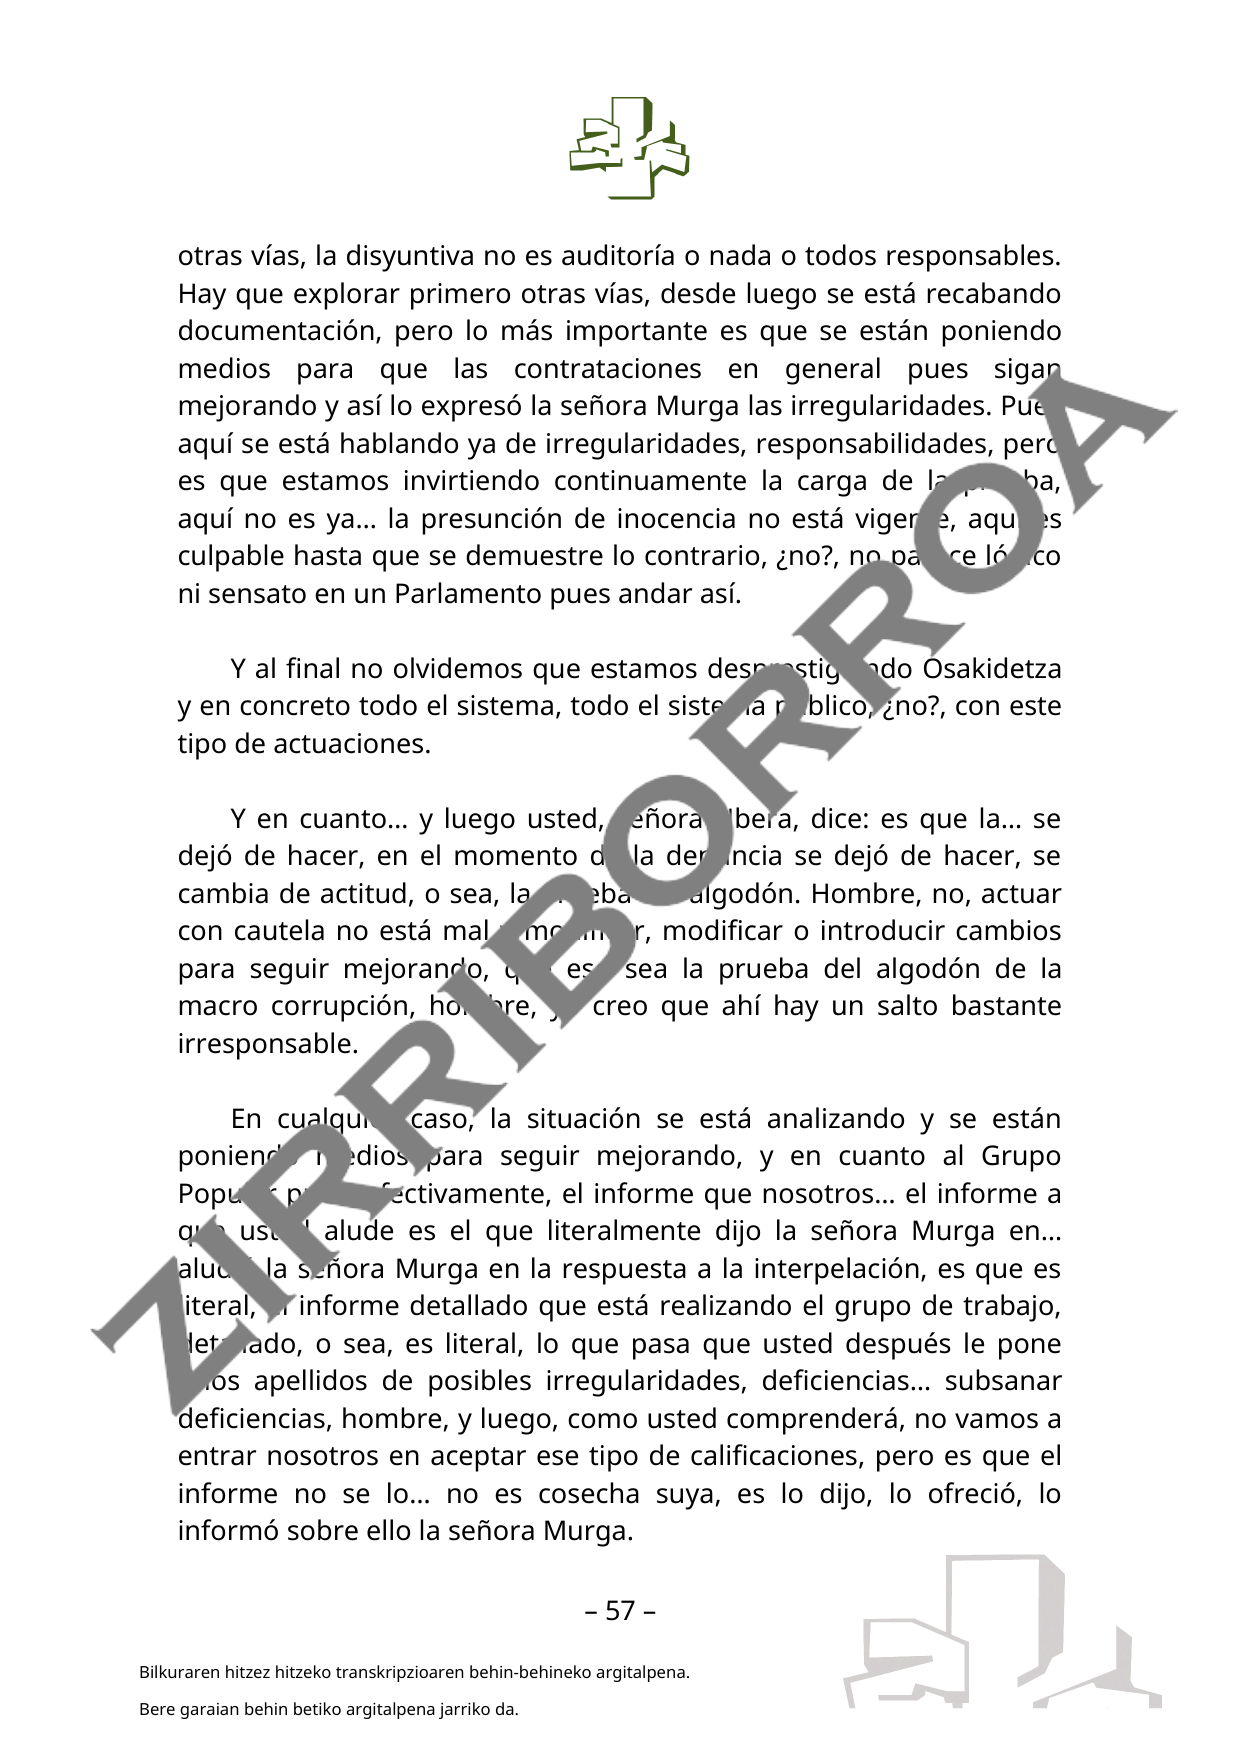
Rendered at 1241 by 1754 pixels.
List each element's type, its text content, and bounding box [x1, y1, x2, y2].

picture [797, 1491, 1169, 1710]
picture [540, 74, 718, 223]
text Y en cuanto… y luego usted, señora Ubera, dice: es que la… se dejó de hacer, en el momento de la denuncia se dejó de hacer, se cambia de actitud, o sea, la prueba del algodón. Hombre, no, actuar con cautela no está mal y modificar, modificar o introducir cambios para seguir mejorando, que eso sea la prueba del algodón de la macro corrupción, hombre, yo creo que ahí hay un salto bastante irresponsable. [177, 799, 1063, 1061]
text En cualquier caso, la situación se está analizando y se están poniendo medios para seguir mejorando, y en cuanto al Grupo Popular pues, efectivamente, el informe que nosotros… el informe a que usted alude es el que literalmente dijo la señora Murga en… aludió la señora Murga en la respuesta a la interpelación, es que es literal, el informe detallado que está realizando el grupo de trabajo, detallado, o sea, es literal, lo que pasa que usted después le pone unos apellidos de posibles irregularidades, deficiencias… subsanar deficiencias, hombre, y luego, como usted comprenderá, no vamos a entrar nosotros en aceptar ese tipo de calificaciones, pero es que el informe no se lo… no es cosecha suya, es lo dijo, lo ofreció, lo informó sobre ello la señora Murga. [177, 1099, 1063, 1549]
text Y al final no olvidemos que estamos desprestigiando Osakidetza y en concreto todo el sistema, todo el sistema público, ¿no?, con este tipo de actuaciones. [177, 649, 1063, 761]
